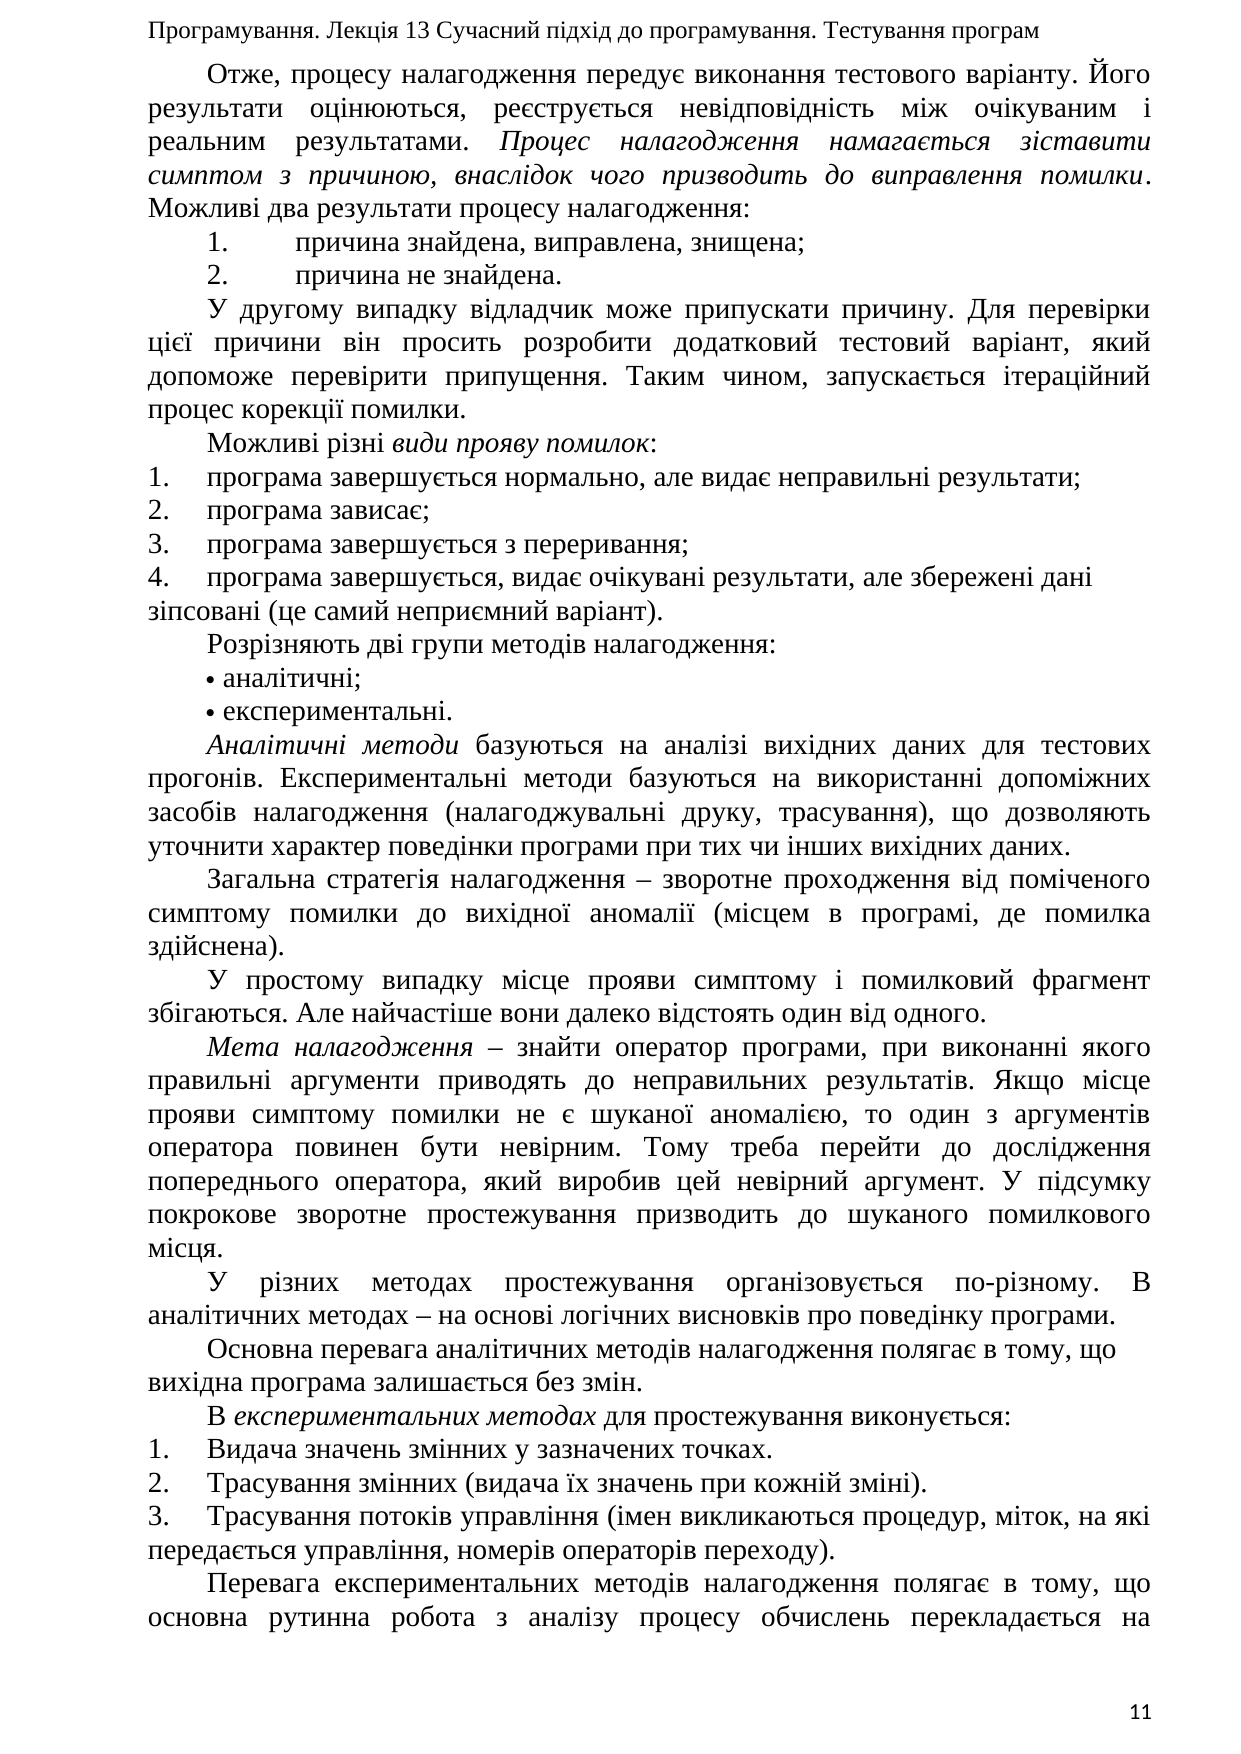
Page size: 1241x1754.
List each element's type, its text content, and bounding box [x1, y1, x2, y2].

text Мета налагодження – знайти оператор програми, при виконанні якого правильні аргументи приводять до неправильних результатів. Якщо місце прояви симптому помилки не є шуканої аномалією, то один з аргументів оператора повинен бути невірним. Тому треба перейти до дослідження попереднього оператора, який виробив цей невірний аргумент. У підсумку покрокове зворотне простежування призводить до шуканого помилкового місця. [148, 1029, 1152, 1264]
text Загальна стратегія налагодження – зворотне проходження від поміченого симптому помилки до вихідної аномалії (місцем в програмі, де помилка здійснена). [148, 861, 1152, 962]
text Можливі різні види прояву помилок: [148, 425, 1152, 459]
text У різних методах простежування організовується по-різному. В аналітичних методах – на основі логічних висновків про поведінку програми. [148, 1264, 1152, 1331]
list Видача значень змінних у зазначених точках. [148, 1431, 1152, 1465]
list програма завершується нормально, але видає неправильні результати; [148, 459, 1152, 492]
list програма завершується, видає очікувані результати, але збережені дані зіпсовані (це самий неприємний варіант). [148, 559, 1152, 626]
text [148, 1566, 1152, 1633]
text Аналітичні методи базуються на аналізі вихідних даних для тестових прогонів. Експериментальні методи базуються на використанні допоміжних засобів налагодження (налагоджувальні друку, трасування), що дозволяють уточнити характер поведінки програми при тих чи інших вихідних даних. [148, 727, 1152, 861]
list аналітичні; [148, 660, 1152, 693]
text Отже, процесу налагодження передує виконання тестового варіанту. Його результати оцінюються, реєструється невідповідність між очікуваним і реальним результатами. Процес налагодження намагається зіставити симптом з причиною, внаслідок чого призводить до виправлення помилки. Можливі два результати процесу налагодження: [148, 56, 1152, 224]
text Розрізняють дві групи методів налагодження: [148, 626, 1152, 660]
list Трасування потоків управління (імен викликаються процедур, міток, на які передається управління, номерів операторів переходу). [148, 1498, 1152, 1566]
text У другому випадку відладчик може припускати причину. Для перевірки цієї причини він просить розробити додатковий тестовий варіант, який допоможе перевірити припущення. Таким чином, запускається ітераційний процес корекції помилки. [148, 291, 1152, 425]
text В експериментальних методах для простежування виконується: [148, 1398, 1152, 1431]
list програма завершується з переривання; [148, 526, 1152, 559]
list програма зависає; [148, 492, 1152, 526]
list експериментальні. [148, 693, 1152, 727]
text Основна перевага аналітичних методів налагодження полягає в тому, що вихідна програма залишається без змін. [148, 1331, 1152, 1398]
list Трасування змінних (видача їх значень при кожній зміні). [148, 1465, 1152, 1498]
list причина знайдена, виправлена, знищена; [148, 224, 1152, 257]
text У простому випадку місце прояви симптому і помилковий фрагмент збігаються. Але найчастіше вони далеко відстоять один від одного. [148, 962, 1152, 1029]
list причина не знайдена. [148, 257, 1152, 291]
